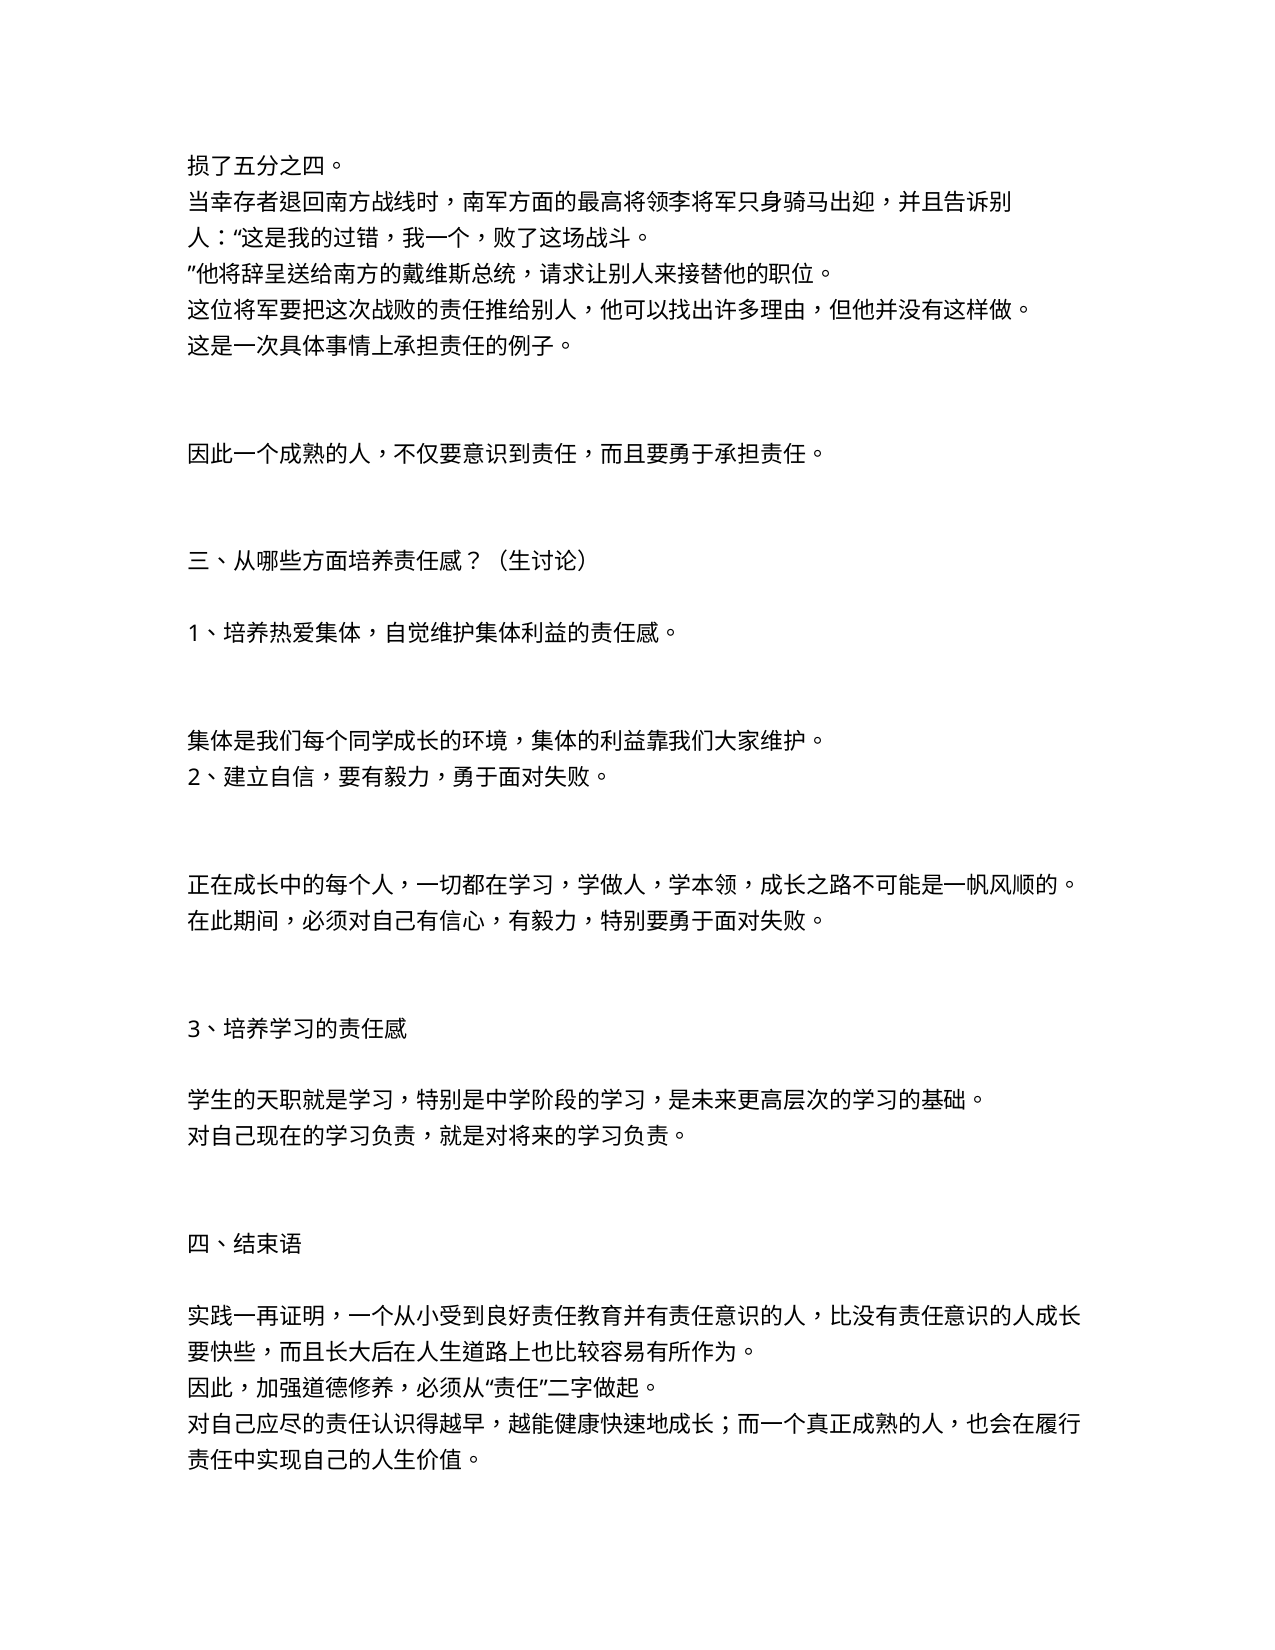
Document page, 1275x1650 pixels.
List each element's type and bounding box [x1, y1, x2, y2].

text [187, 150, 1087, 1475]
